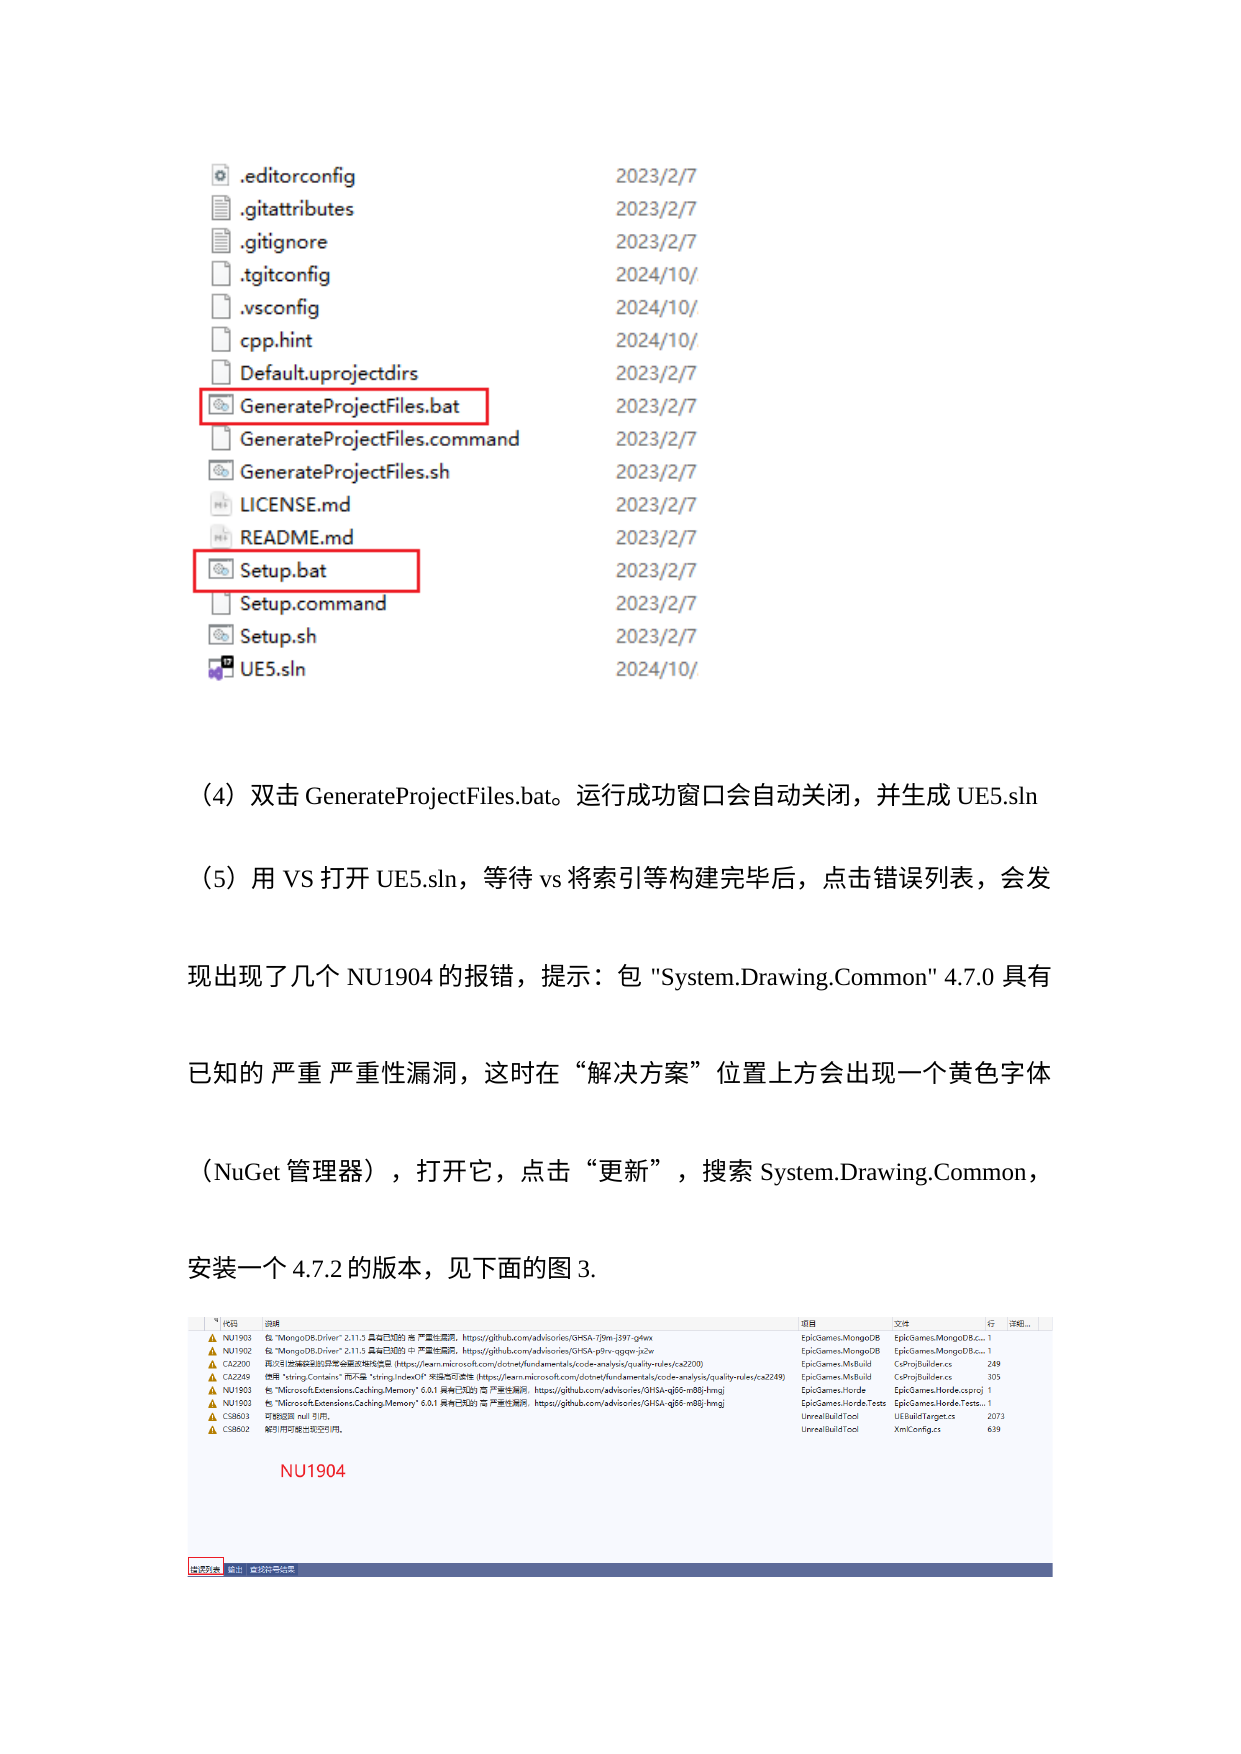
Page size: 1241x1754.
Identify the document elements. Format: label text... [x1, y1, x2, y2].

picture [187, 162, 699, 720]
text （4）双击GenerateProjectFiles.bat。运行成功窗口会自动关闭，并生成UE5.sln [187, 761, 1053, 826]
picture [187, 1317, 1053, 1577]
text （5）用VS打开UE5.sln，等待vs将索引等构建完毕后，点击错误列表，会发现出现了几个NU1904的报错，提示：包 "System.Drawing.Common" 4.7.0 具有已知的 严重 严重性漏洞，这时在“解决方案”位置上方会出现一个黄色字体（NuGet管理器），打开它，点击“更新”，搜索System.Drawing.Common，安装一个4.7.2的版本，见下面的图3. [187, 844, 1053, 1299]
